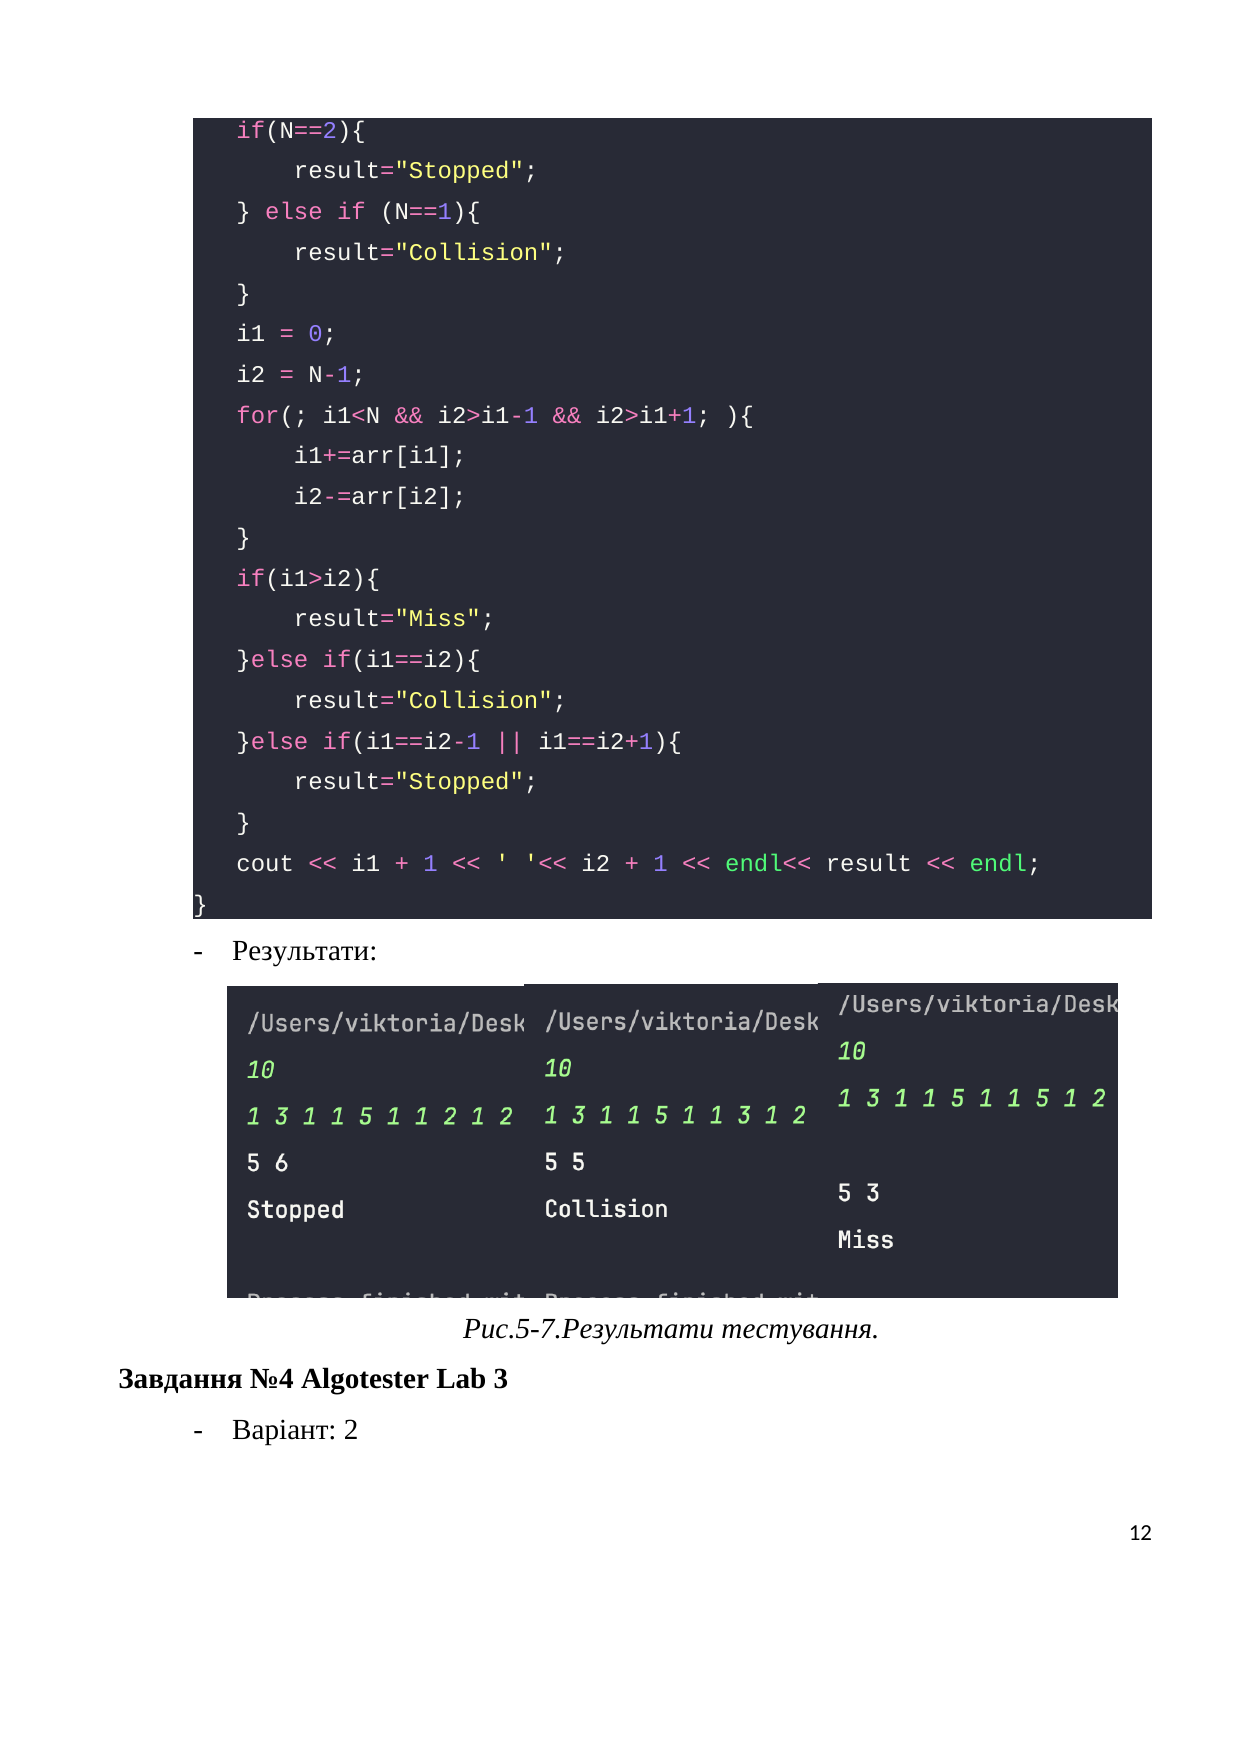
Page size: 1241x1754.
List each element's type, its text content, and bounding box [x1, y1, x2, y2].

text if(i1>i2){ [193, 566, 1152, 593]
text cout << i1 + 1 << ' '<< i2 + 1 << endl<< result << endl; [193, 851, 1152, 878]
text Рис.5-7.Результати тестування. [193, 1311, 1152, 1345]
picture [227, 983, 1118, 1298]
text Завдання №4 Algotester Lab 3 [118, 1362, 1152, 1395]
text - Результати: [193, 933, 1152, 966]
text }else if(i1==i2){ [193, 648, 1152, 675]
text i1 = 0; [193, 322, 1152, 349]
text result="Collision"; [193, 240, 1152, 267]
text result="Miss"; [193, 607, 1152, 634]
text } [193, 281, 1152, 308]
text } else if (N==1){ [193, 199, 1152, 227]
text } [193, 811, 1152, 838]
text }else if(i1==i2-1 || i1==i2+1){ [193, 729, 1152, 756]
text result="Stopped"; [193, 770, 1152, 797]
text } [193, 892, 1152, 919]
text - Варіант: 2 [193, 1412, 1152, 1445]
text result="Collision"; [193, 688, 1152, 716]
text i2-=arr[i2]; [193, 485, 1152, 512]
text } [193, 525, 1152, 553]
text i2 = N-1; [193, 362, 1152, 390]
text i1+=arr[i1]; [193, 444, 1152, 471]
text for(; i1<N && i2>i1-1 && i2>i1+1; ){ [193, 403, 1152, 430]
text result="Stopped"; [193, 159, 1152, 186]
text if(N==2){ [193, 118, 1152, 145]
